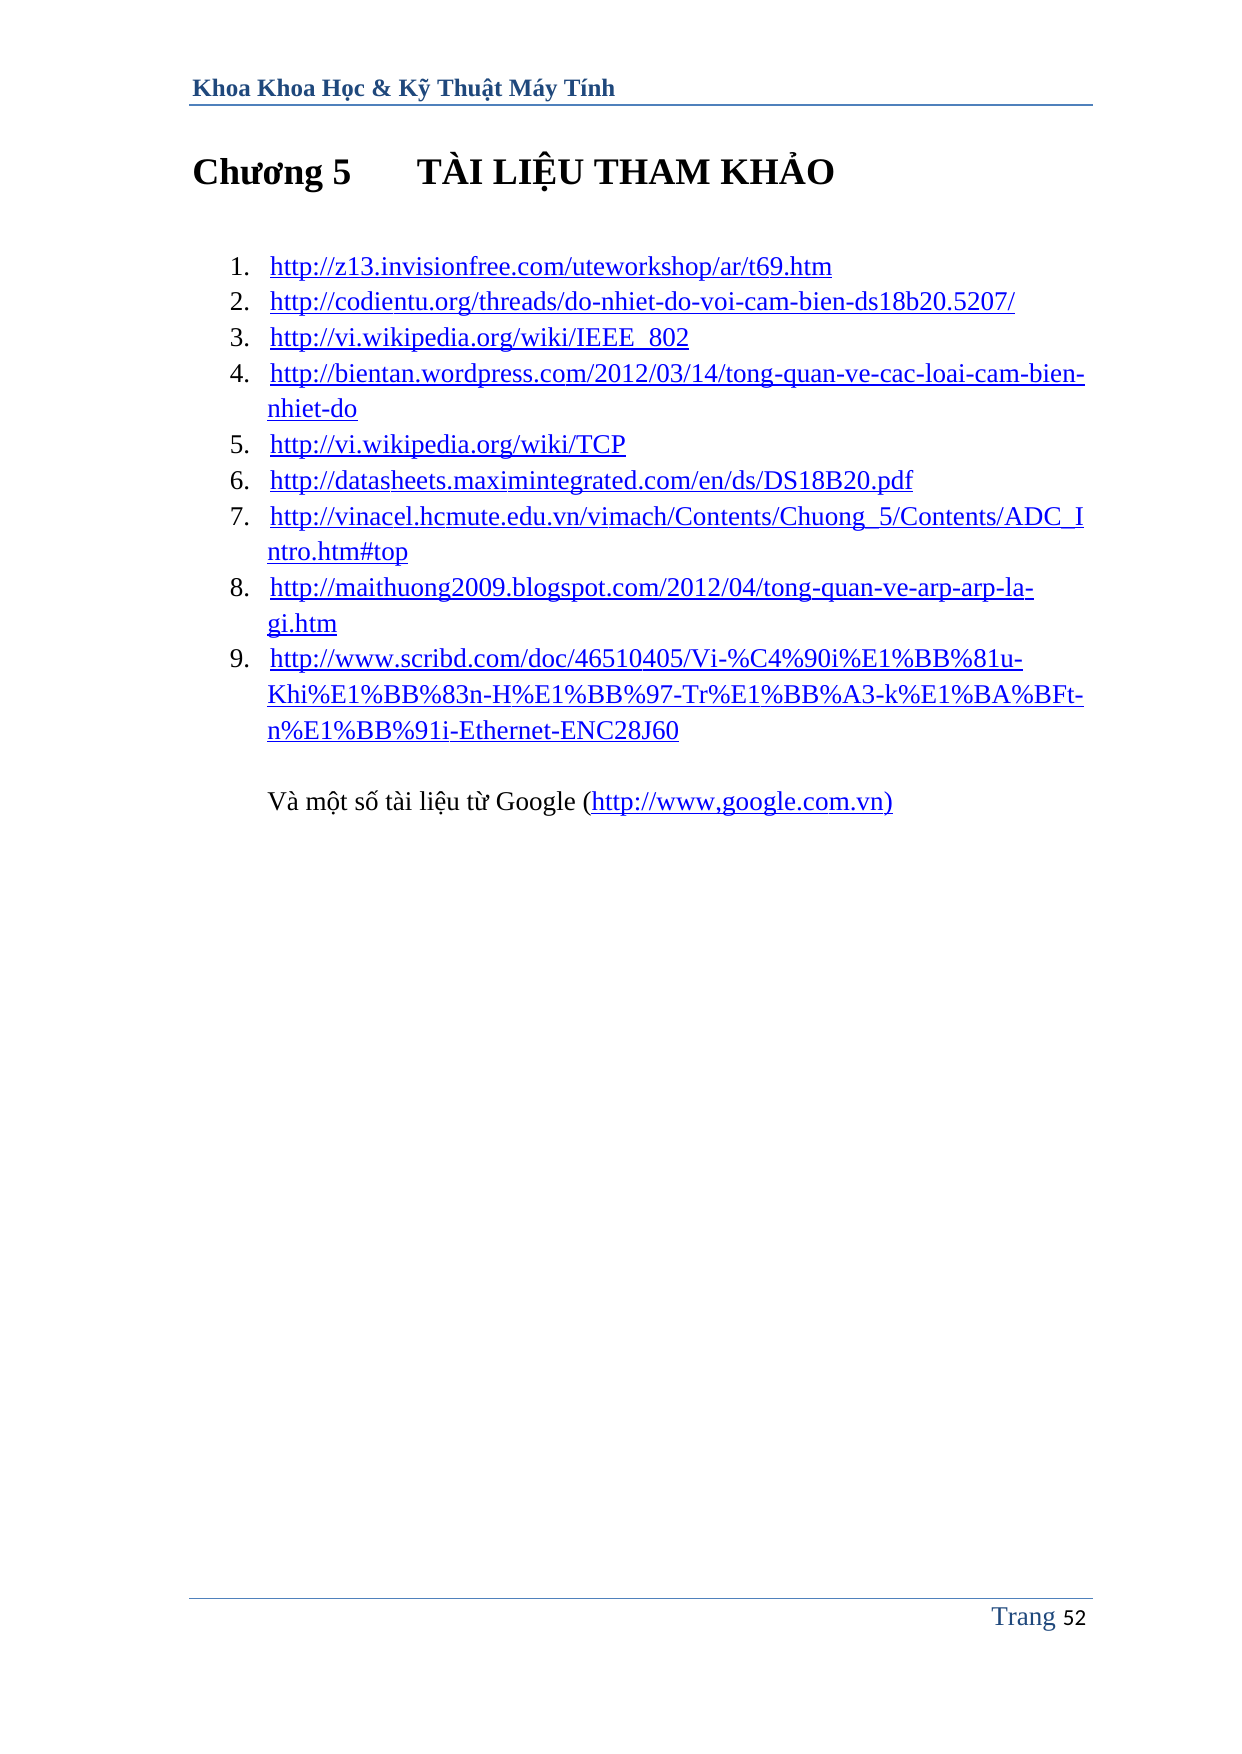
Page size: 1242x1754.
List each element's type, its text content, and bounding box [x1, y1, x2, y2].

text ntro.htm#top [267, 536, 1108, 567]
text Chương 5 TÀI LIỆU THAM KHẢO [192, 149, 1108, 193]
text 7. http://vinacel.hcmute.edu.vn/vimach/Contents/Chuong_5/Contents/ADC_I [229, 500, 1108, 531]
text 5. http://vi.wikipedia.org/wiki/TCP [229, 428, 1108, 459]
text 2. http://codientu.org/threads/do-nhiet-do-voi-cam-bien-ds18b20.5207/ [229, 285, 1108, 317]
text Khi%E1%BB%83n-H%E1%BB%97-Tr%E1%BB%A3-k%E1%BA%BFt- n%E1%BB%91i-Ethernet-ENC28J60 [267, 674, 1089, 745]
text 8. http://maithuong2009.blogspot.com/2012/04/tong-quan-ve-arp-arp-la- gi.htm [229, 571, 1037, 638]
text 9. http://www.scribd.com/doc/46510405/Vi-%C4%90i%E1%BB%81u- [229, 643, 1108, 674]
text 3. http://vi.wikipedia.org/wiki/IEEE_802 [229, 321, 1108, 352]
text 4. http://bientan.wordpress.com/2012/03/14/tong-quan-ve-cac-loai-cam-bien- nhiet-do [229, 357, 1087, 424]
text 1. http://z13.invisionfree.com/uteworkshop/ar/t69.htm [229, 250, 1108, 281]
text 6. http://datasheets.maximintegrated.com/en/ds/DS18B20.pdf [229, 464, 1108, 495]
text Và một số tài liệu từ Google (http://www,google.com.vn) [267, 786, 1108, 817]
